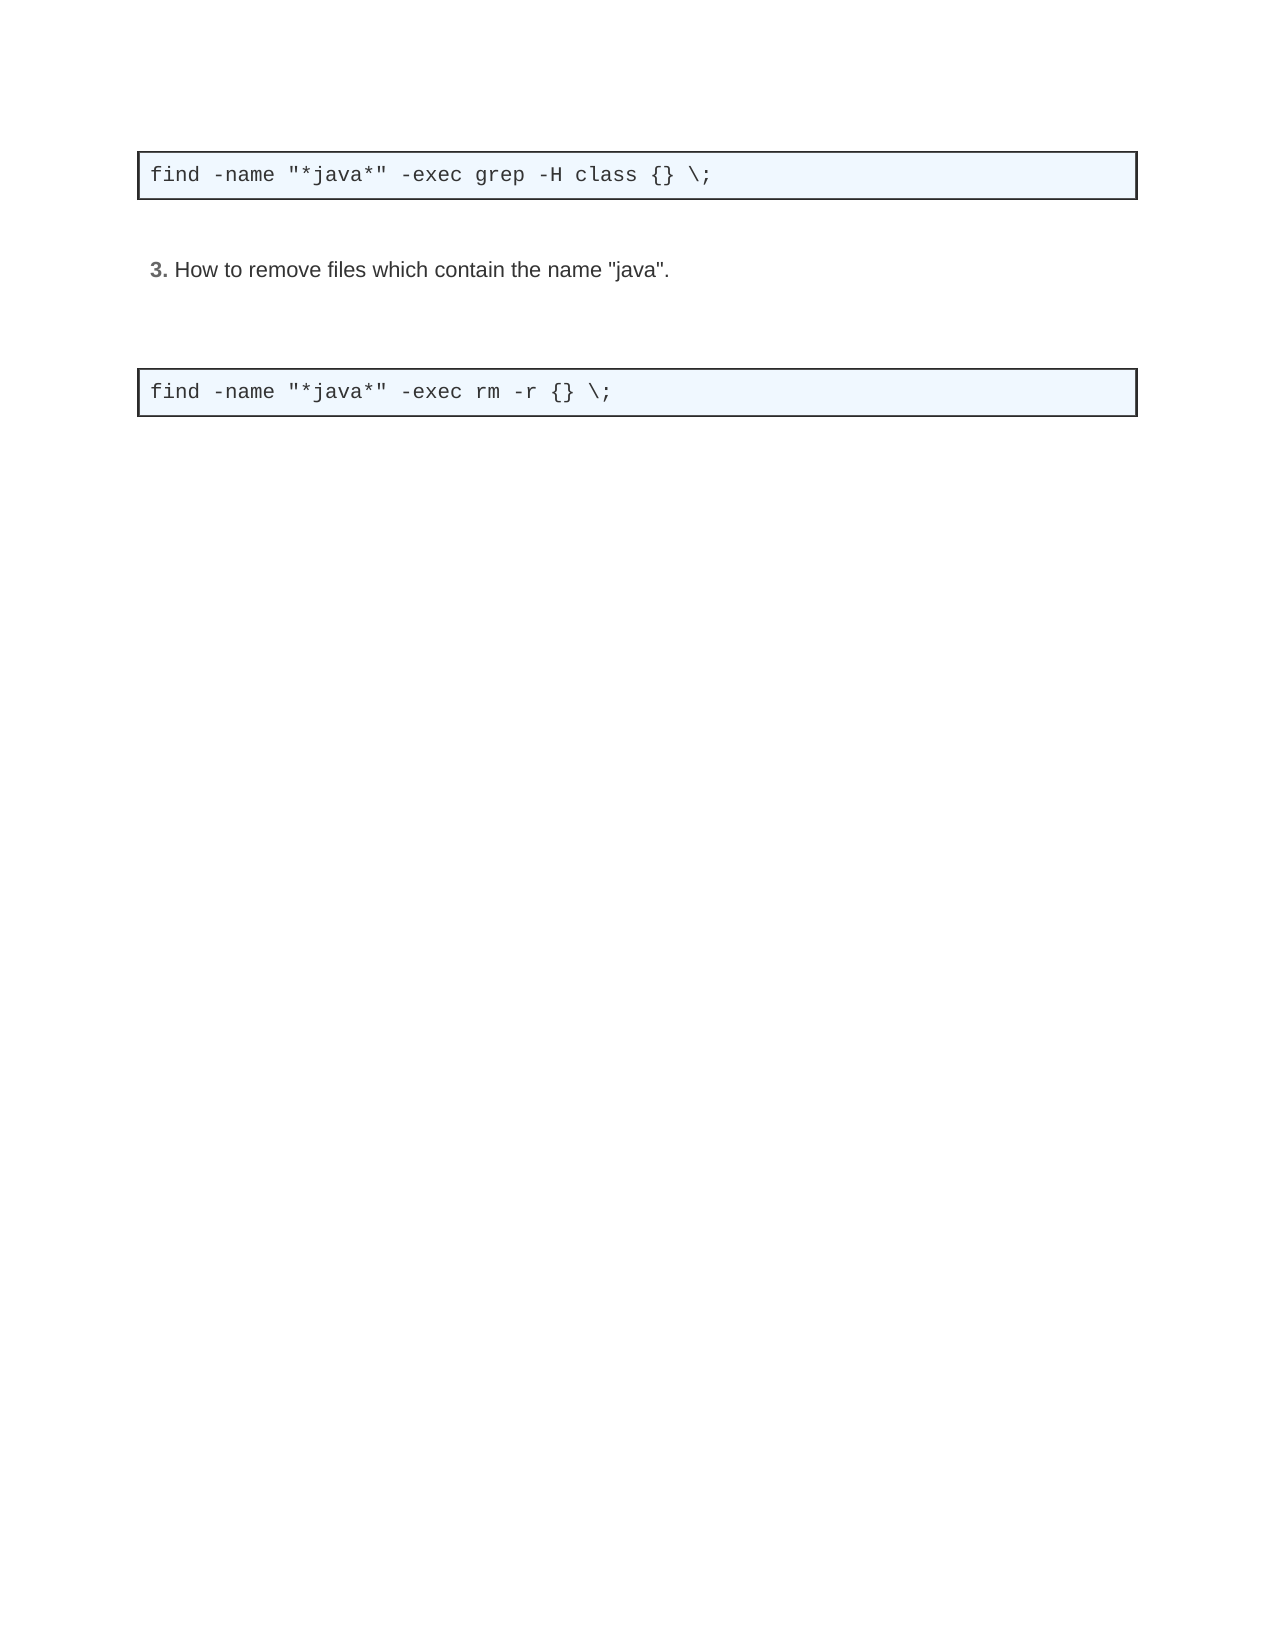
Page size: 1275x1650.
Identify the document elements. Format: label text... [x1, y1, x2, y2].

text find -name "*java*" -exec grep -H class {} \; [140, 153, 1135, 198]
text find -name "*java*" -exec rm -r {} \; [140, 370, 1135, 415]
text 3. How to remove files which contain the name "java". [150, 232, 1125, 336]
